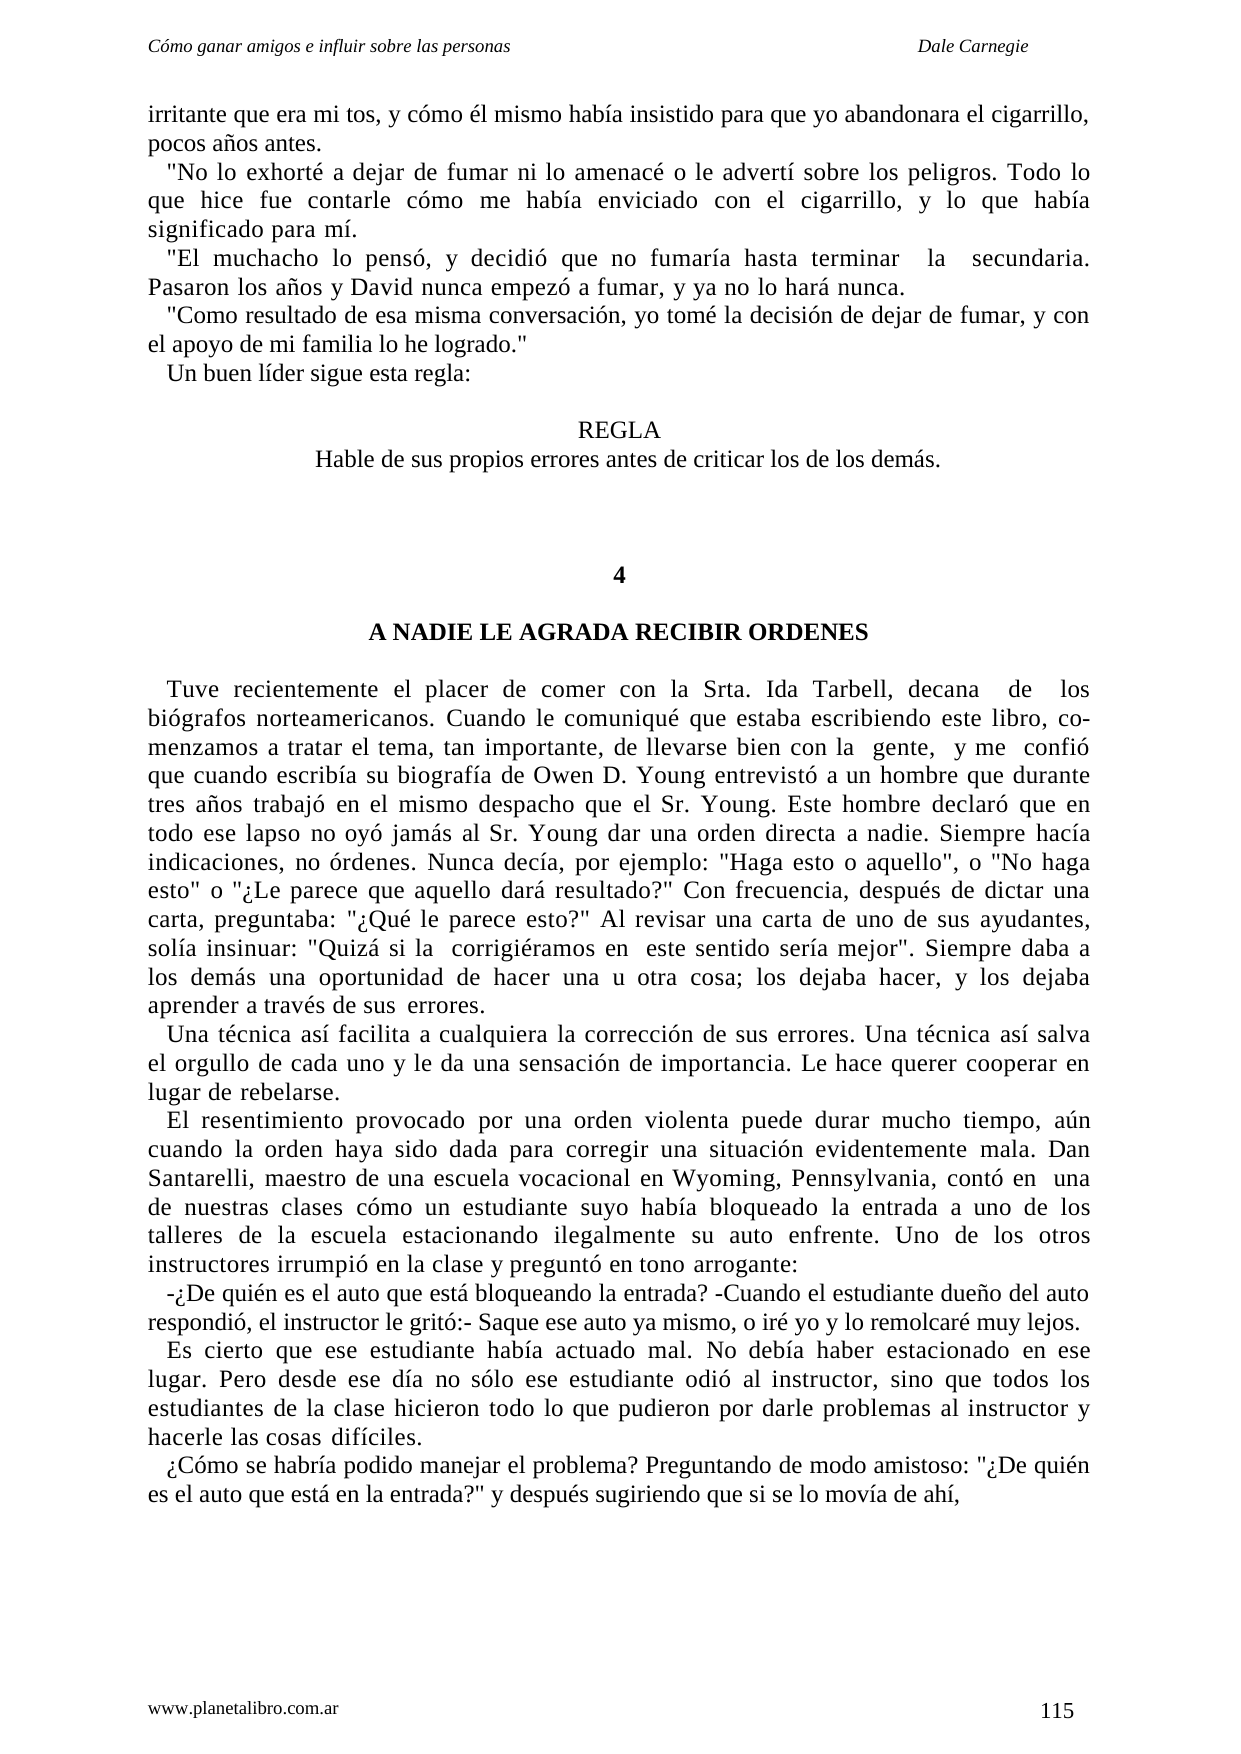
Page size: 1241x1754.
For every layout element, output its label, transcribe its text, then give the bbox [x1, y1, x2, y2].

subtitle 4 [135, 560, 1103, 588]
text A NADIE LE AGRADA RECIBIR ORDENES [146, 617, 1091, 646]
text El resentimiento provocado por una orden violenta puede durar mucho tiempo, aún cuando la orden haya sido dada para corregir una situación evidentemente mala. Dan Santarelli, maestro de una escuela vocacional en Wyoming, Pennsylvania, contó en una de nuestras clases cómo un estudiante suyo había bloqueado la entrada a uno de los talleres de la escuela estacionando ilegalmente su auto enfrente. Uno de los otros instructores irrumpió en la clase y preguntó en tono arrogante: [148, 1105, 1091, 1278]
text Es cierto que ese estudiante había actuado mal. No debía haber estacionado en ese lugar. Pero desde ese día no sólo ese estudiante odió al instructor, sino que todos los estudiantes de la clase hicieron todo lo que pudieron por darle problemas al instructor y hacerle las cosas difíciles. [148, 1335, 1091, 1450]
text -¿De quién es el auto que está bloqueando la entrada? -Cuando el estudiante dueño del auto respondió, el instructor le gritó:- Saque ese auto ya mismo, o iré yo y lo remolcaré muy lejos. [148, 1278, 1091, 1335]
text irritante que era mi tos, y cómo él mismo había insistido para que yo abandonara el cigarrillo, pocos años antes. [148, 99, 1090, 157]
text Un buen líder sigue esta regla: [166, 358, 1105, 387]
text "No lo exhorté a dejar de fumar ni lo amenacé o le advertí sobre los peligros. Todo lo que hice fue contarle cómo me había enviciado con el cigarrillo, y lo que había significado para mí. [148, 157, 1090, 243]
text Hable de sus propios errores antes de criticar los de los demás. [165, 444, 1091, 473]
text ¿Cómo se habría podido manejar el problema? Preguntando de modo amistoso: "¿De quién es el auto que está en la entrada?" y después sugiriendo que si se lo movía de ahí, [148, 1450, 1091, 1508]
text Una técnica así facilita a cualquiera la corrección de sus errores. Una técnica así salva el orgullo de cada uno y le da una sensación de importancia. Le hace querer cooperar en lugar de rebelarse. [148, 1019, 1090, 1105]
text "El muchacho lo pensó, y decidió que no fumaría hasta terminar la secundaria. Pasaron los años y David nunca empezó a fumar, y ya no lo hará nunca. [148, 243, 1090, 300]
text "Como resultado de esa misma conversación, yo tomé la decisión de dejar de fumar, y con el apoyo de mi familia lo he logrado." [148, 300, 1091, 358]
text REGLA [147, 415, 1091, 444]
text Tuve recientemente el placer de comer con la Srta. Ida Tarbell, decana de los biógrafos norteamericanos. Cuando le comuniqué que estaba escribiendo este libro, co- menzamos a tratar el tema, tan importante, de llevarse bien con la gente, y me confió que cuando escribía su biografía de Owen D. Young entrevistó a un hombre que durante tres años trabajó en el mismo despacho que el Sr. Young. Este hombre declaró que en todo ese lapso no oyó jamás al Sr. Young dar una orden directa a nadie. Siempre hacía indicaciones, no órdenes. Nunca decía, por ejemplo: "Haga esto o aquello", o "No haga esto" o "¿Le parece que aquello dará resultado?" Con frecuencia, después de dictar una carta, preguntaba: "¿Qué le parece esto?" Al revisar una carta de uno de sus ayudantes, solía insinuar: "Quizá si la corrigiéramos en este sentido sería mejor". Siempre daba a los demás una oportunidad de hacer una u otra cosa; los dejaba hacer, y los dejaba aprender a través de sus errores. [148, 674, 1091, 1019]
